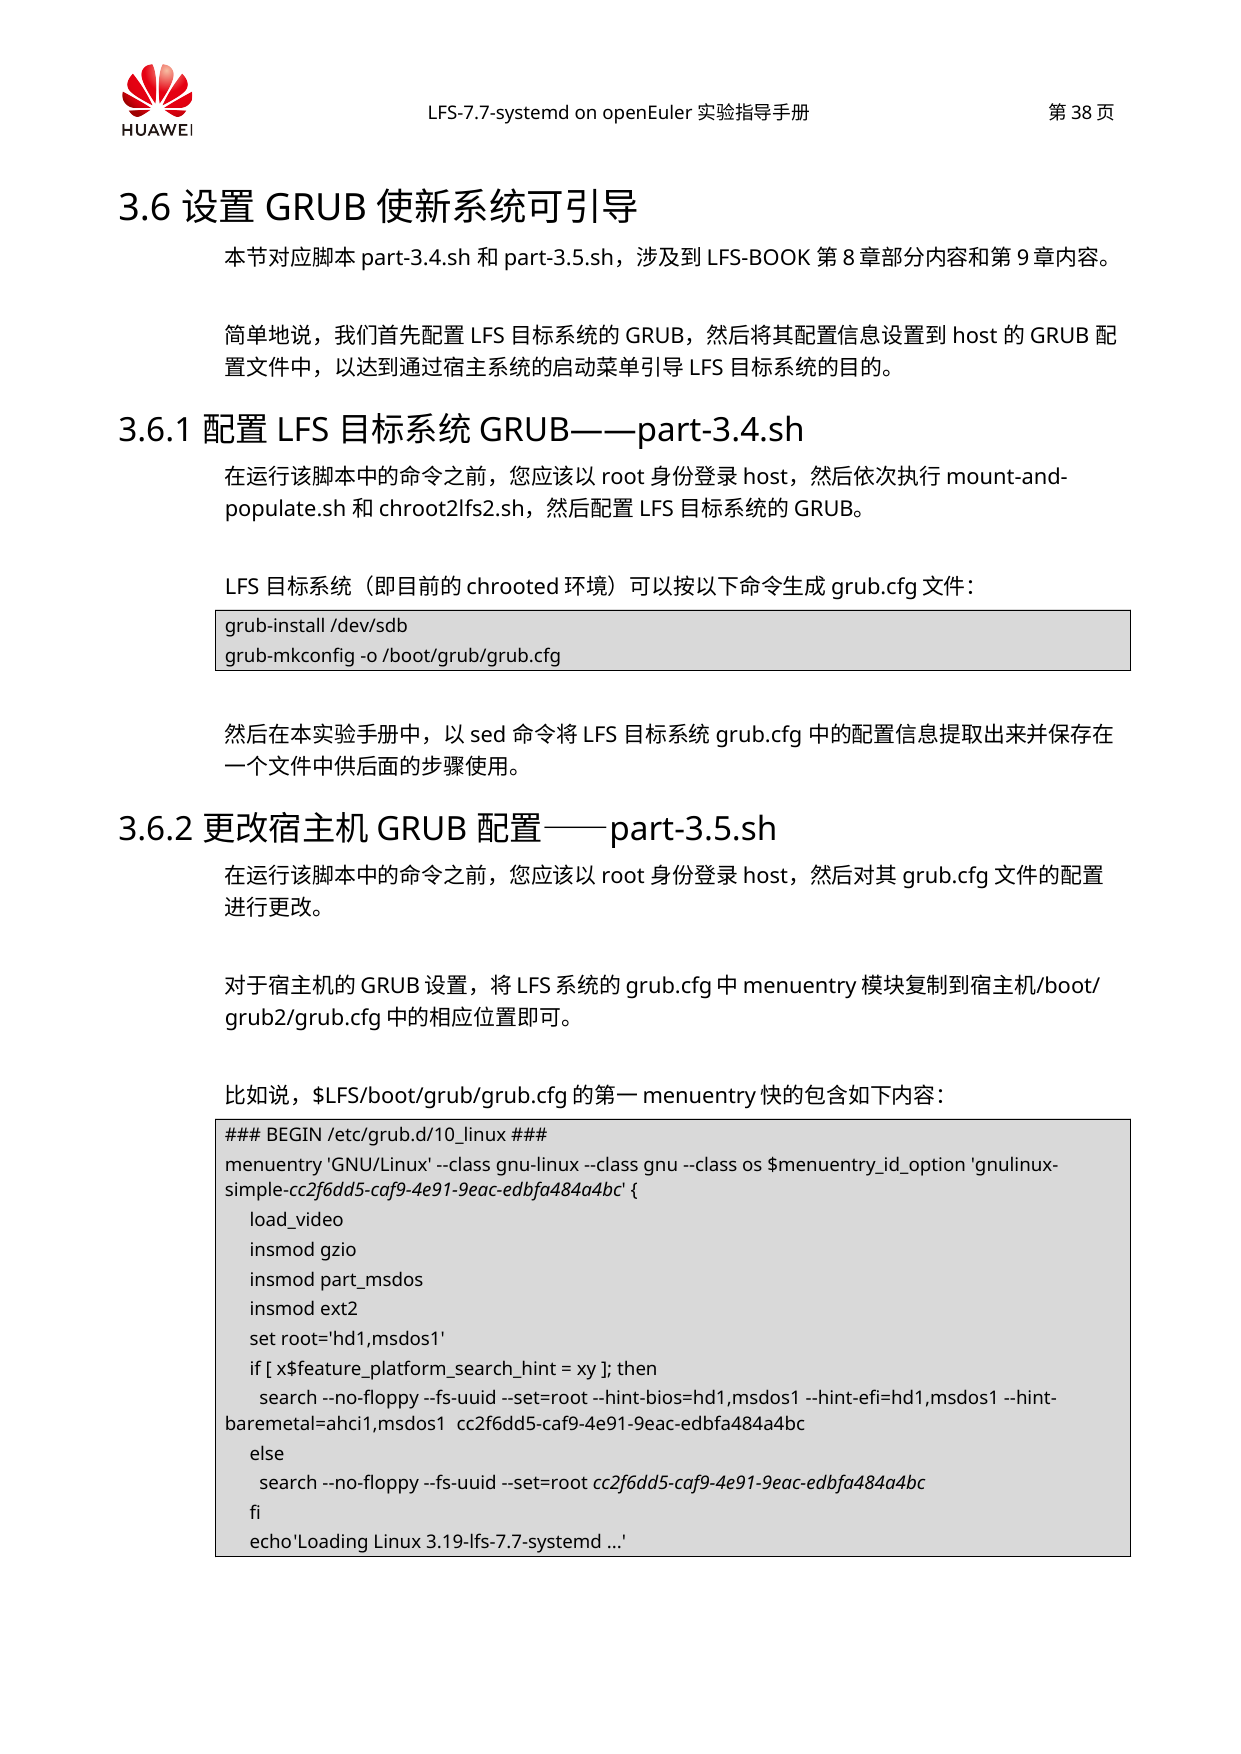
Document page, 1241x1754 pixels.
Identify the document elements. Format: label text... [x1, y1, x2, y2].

text echo 'Loading Linux 3.19-lfs-7.7-systemd ...' [216, 1526, 1130, 1556]
text grub-install /dev/sdb [216, 611, 1130, 638]
text 然后在本实验手册中，以 sed 命令将 LFS 目标系统 grub.cfg 中的配置信息提取出来并保存在一个文件中供后面的步骤使用。 [224, 717, 1122, 781]
text if [ x$feature_platform_search_hint = xy ]; then [216, 1352, 1130, 1380]
text menuentry 'GNU/Linux' --class gnu-linux --class gnu --class os $menuentry_id_option 'gnulinux-simple-cc2f6dd5-caf9-4e91-9eac-edbfa484a4bc' { [216, 1148, 1130, 1202]
text ### BEGIN /etc/grub.d/10_linux ### [216, 1120, 1130, 1147]
text 本节对应脚本 part-3.4.sh 和 part-3.5.sh，涉及到 LFS-BOOK 第8章部分内容和第9章内容。 [224, 240, 1122, 272]
text set root='hd1,msdos1' [216, 1322, 1130, 1351]
subtitle 配置 LFS 目标系统 GRUB——part-3.4.sh [118, 403, 1122, 451]
text search --no-floppy --fs-uuid --set=root --hint-bios=hd1,msdos1 --hint-efi=hd1,msdos1 --hint-baremetal=ahci1,msdos1 cc2f6dd5-caf9-4e91-9eac-edbfa484a4bc [216, 1381, 1130, 1436]
text 在运行该脚本中的命令之前，您应该以 root 身份登录 host，然后依次执行 mount-and-populate.sh 和 chroot2lfs2.sh，然后配置 LFS 目标系统的 GRUB。 [224, 459, 1122, 523]
text search --no-floppy --fs-uuid --set=root cc2f6dd5-caf9-4e91-9eac-edbfa484a4bc [216, 1466, 1130, 1495]
text 对于宿主机的GRUB设置，将LFS系统的grub.cfg中menuentry模块复制到宿主机/boot/grub2/grub.cfg中的相应位置即可。 [224, 968, 1122, 1032]
subtitle 更改宿主机 GRUB 配置——part-3.5.sh [118, 802, 1122, 850]
text else [216, 1437, 1130, 1465]
text insmod ext2 [216, 1292, 1130, 1321]
text grub-mkconfig -o /boot/grub/grub.cfg [216, 639, 1130, 670]
text insmod gzio [216, 1233, 1130, 1262]
text insmod part_msdos [216, 1263, 1130, 1291]
text LFS 目标系统（即目前的chrooted环境）可以按以下命令生成grub.cfg文件： [224, 569, 1122, 601]
picture [122, 64, 193, 136]
text fi [216, 1496, 1130, 1525]
text 简单地说，我们首先配置 LFS 目标系统的 GRUB，然后将其配置信息设置到 host 的 GRUB 配置文件中，以达到通过宿主系统的启动菜单引导 LFS 目标系统的目的。 [224, 318, 1122, 382]
text 比如说，$LFS/boot/grub/grub.cfg的第一menuentry快的包含如下内容： [224, 1078, 1122, 1110]
text load_video [216, 1203, 1130, 1232]
text 在运行该脚本中的命令之前，您应该以 root 身份登录 host，然后对其 grub.cfg 文件的配置进行更改。 [224, 858, 1122, 922]
subtitle 设置 GRUB 使新系统可引导 [118, 177, 1122, 232]
